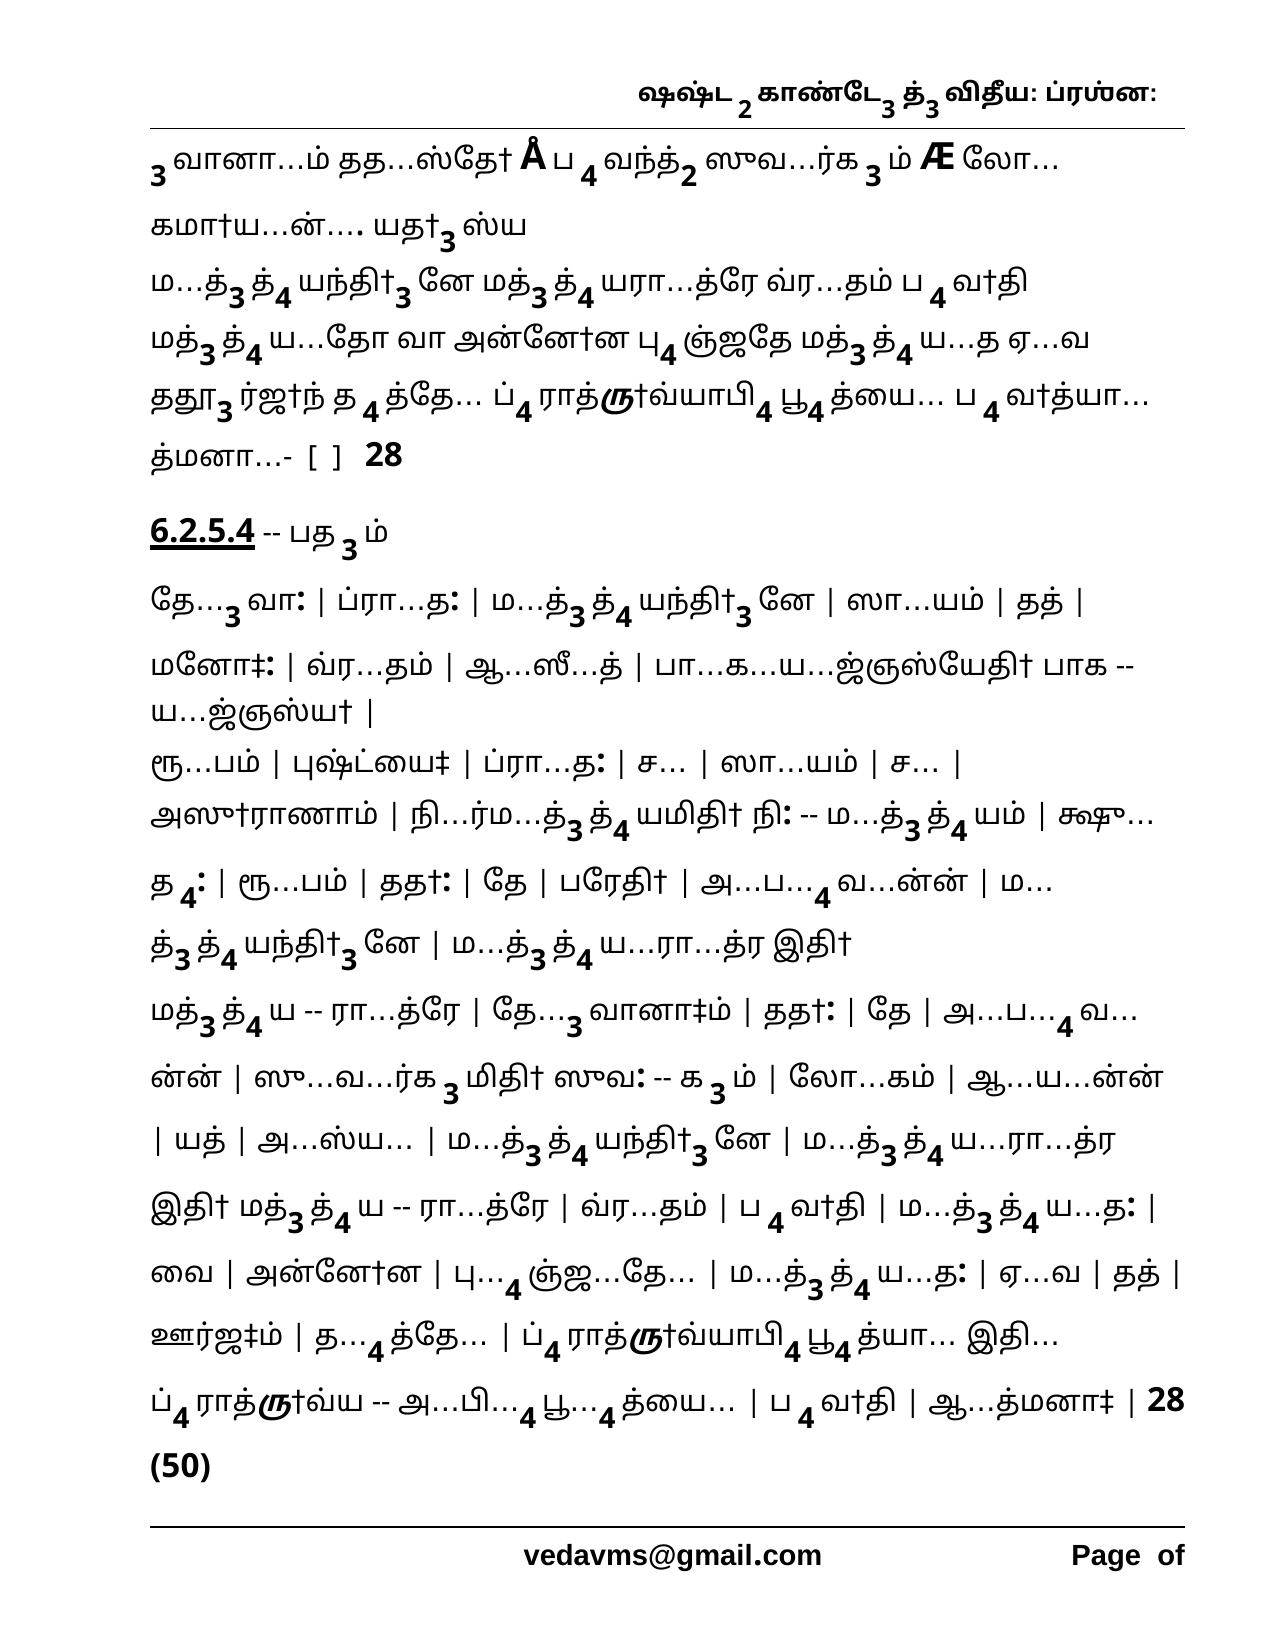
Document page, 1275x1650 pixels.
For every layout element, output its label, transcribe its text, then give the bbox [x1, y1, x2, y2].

text 6.2.5.4 -- பத3ம் [150, 507, 1185, 568]
